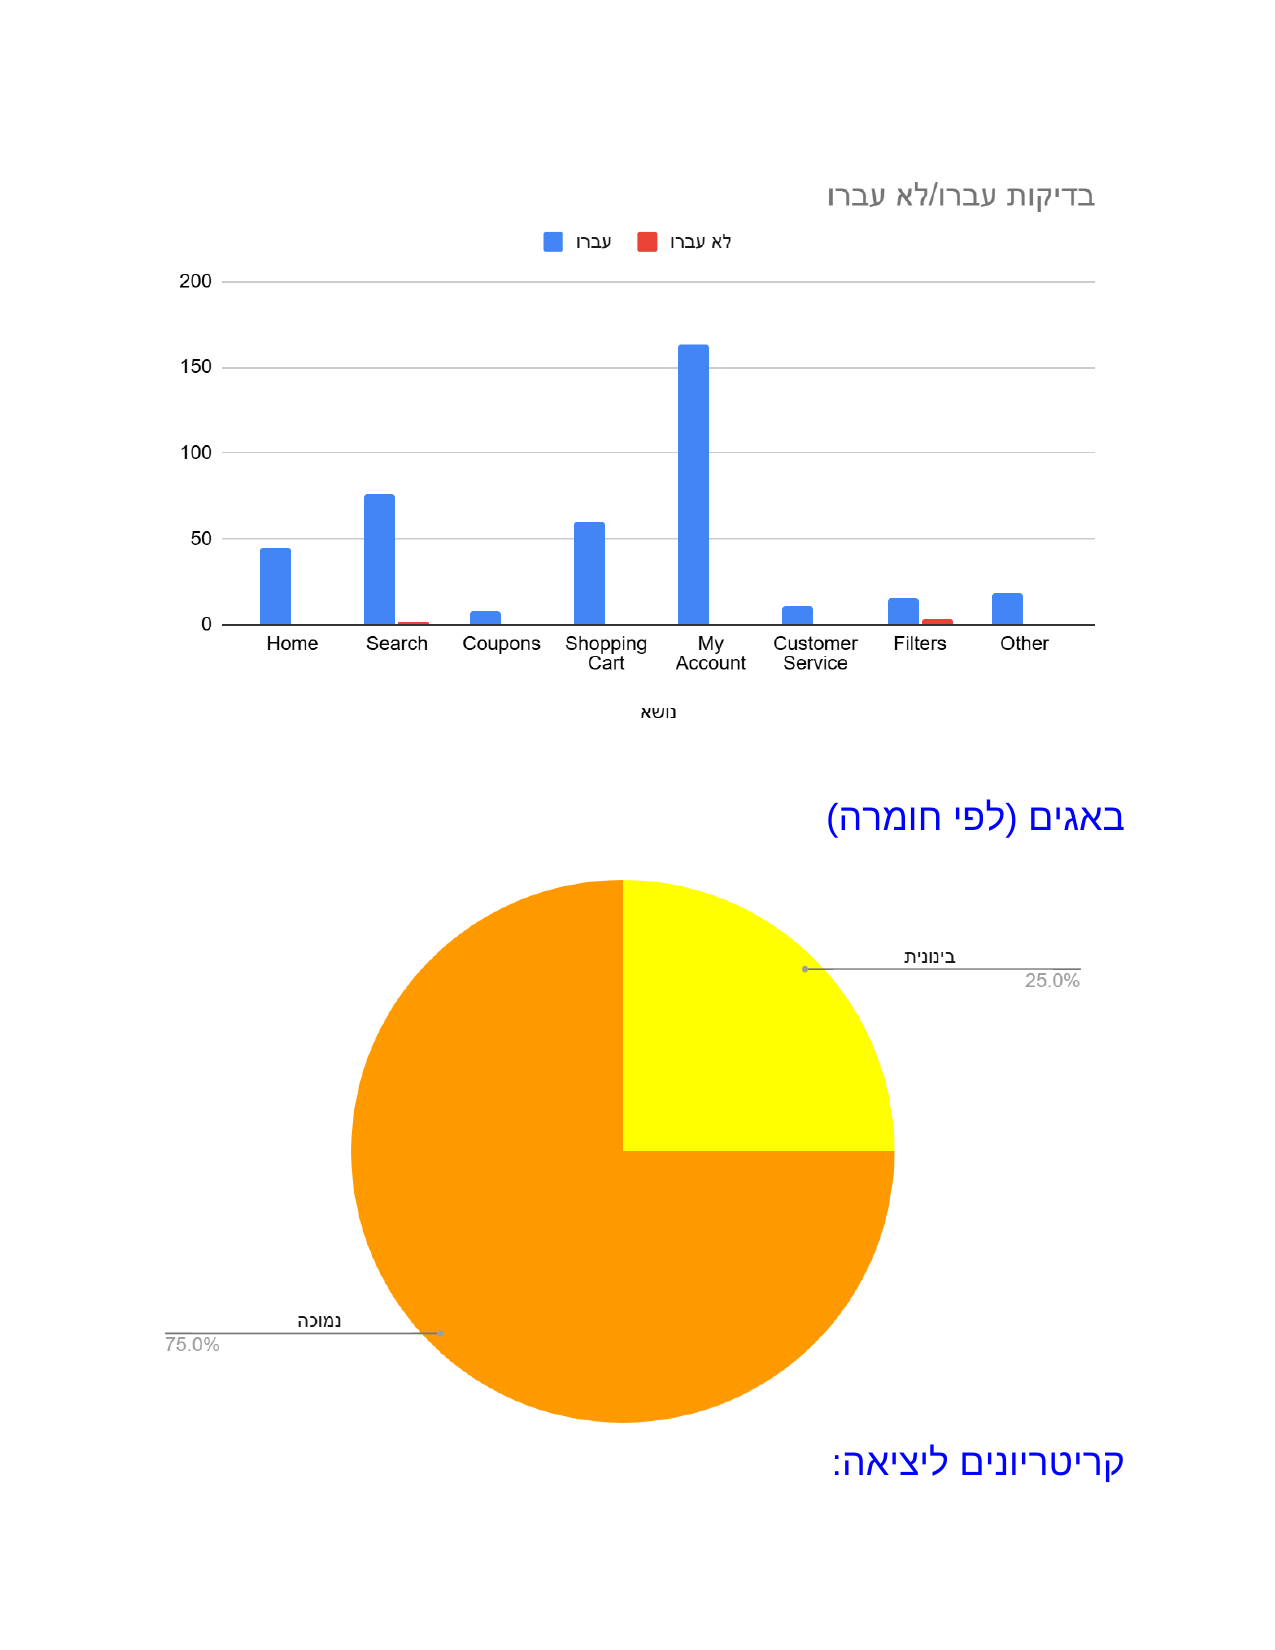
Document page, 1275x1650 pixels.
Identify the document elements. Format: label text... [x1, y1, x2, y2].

picture [150, 838, 1125, 1441]
picture [150, 150, 1125, 752]
text קריטריונים ליציאה: [150, 1441, 1125, 1483]
text באגים (לפי חומרה) [150, 795, 1125, 838]
